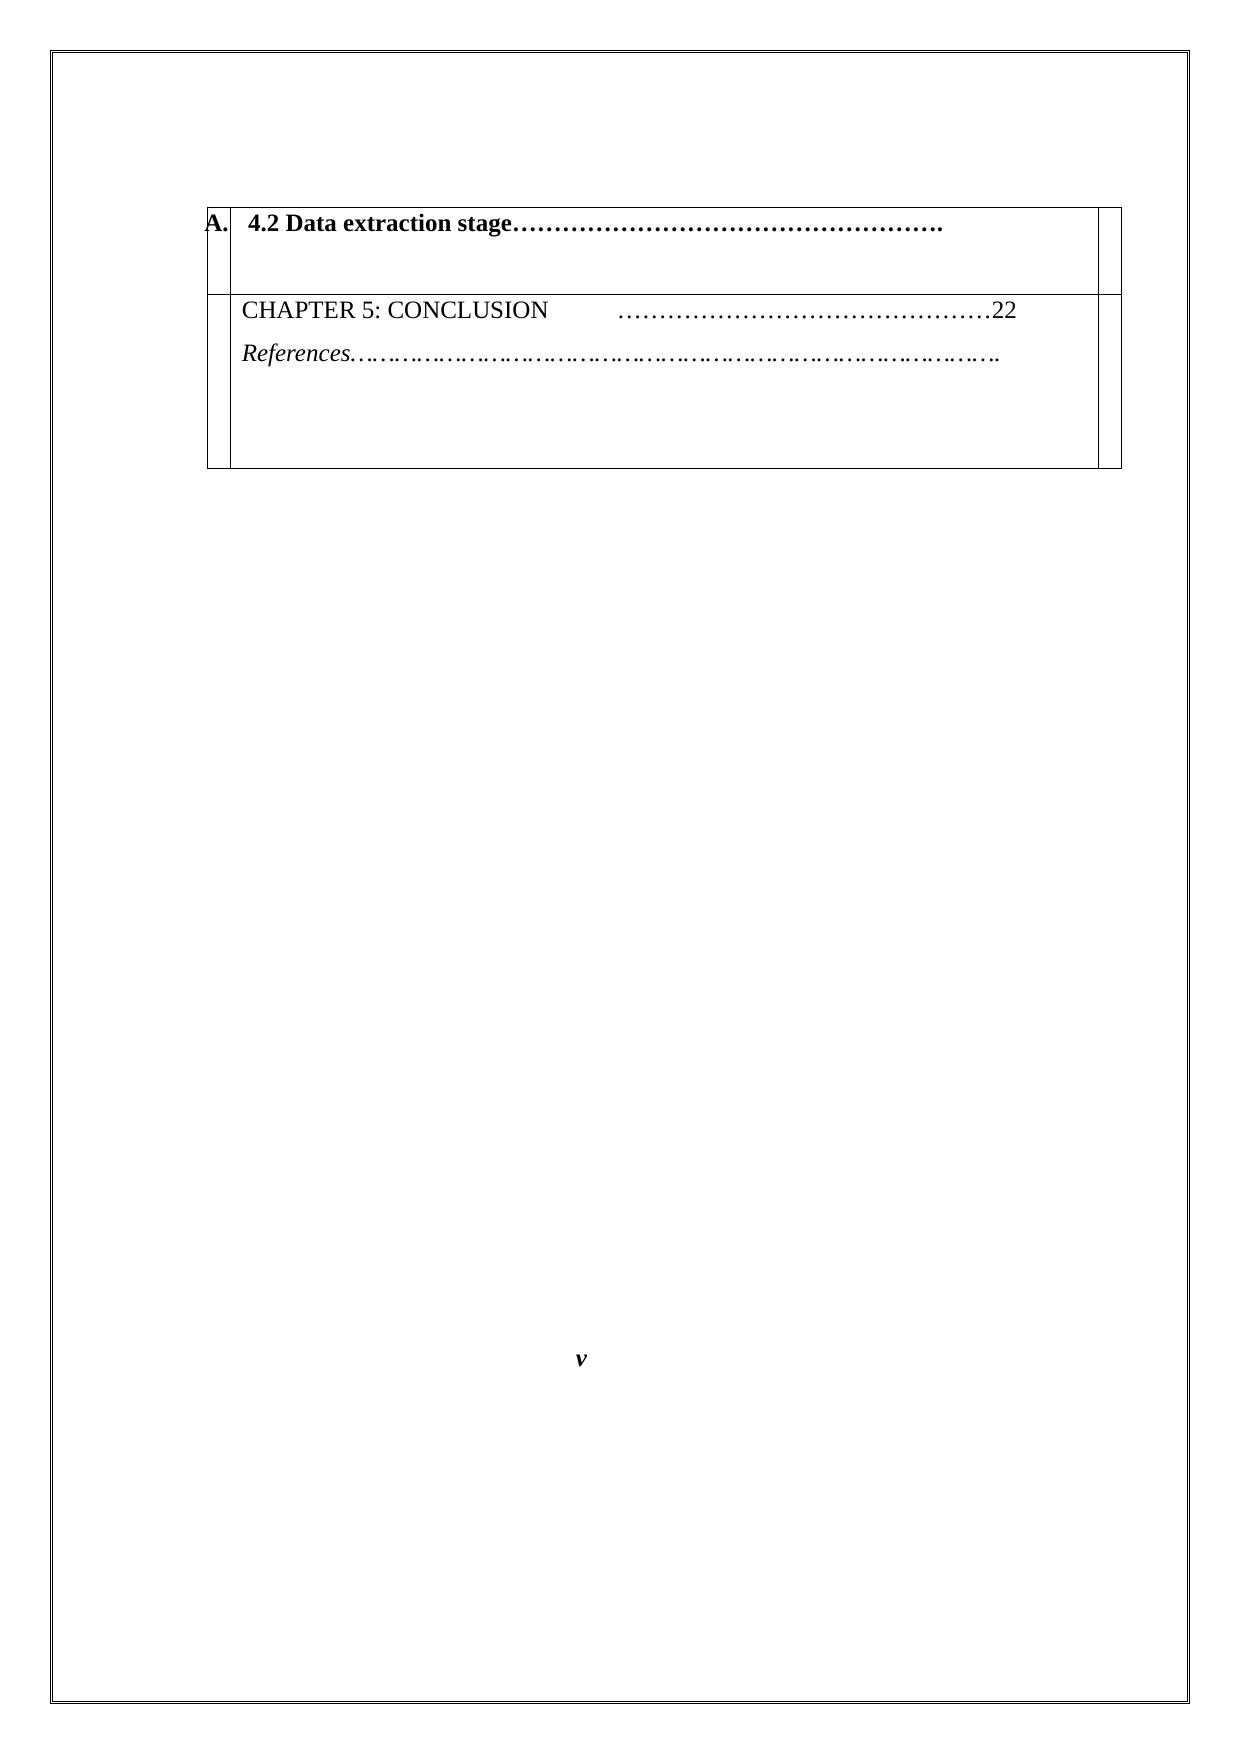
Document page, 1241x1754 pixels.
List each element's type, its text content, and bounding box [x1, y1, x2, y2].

table_cell CHAPTER 5: CONCLUSION ………………………………………22 References……………………………………………………………………………. [231, 295, 1098, 467]
table_cell [1099, 208, 1121, 294]
text v [207, 1343, 1122, 1372]
table_cell [208, 295, 230, 467]
table_cell [208, 208, 230, 294]
table_cell [1099, 295, 1121, 467]
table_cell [231, 208, 1098, 294]
